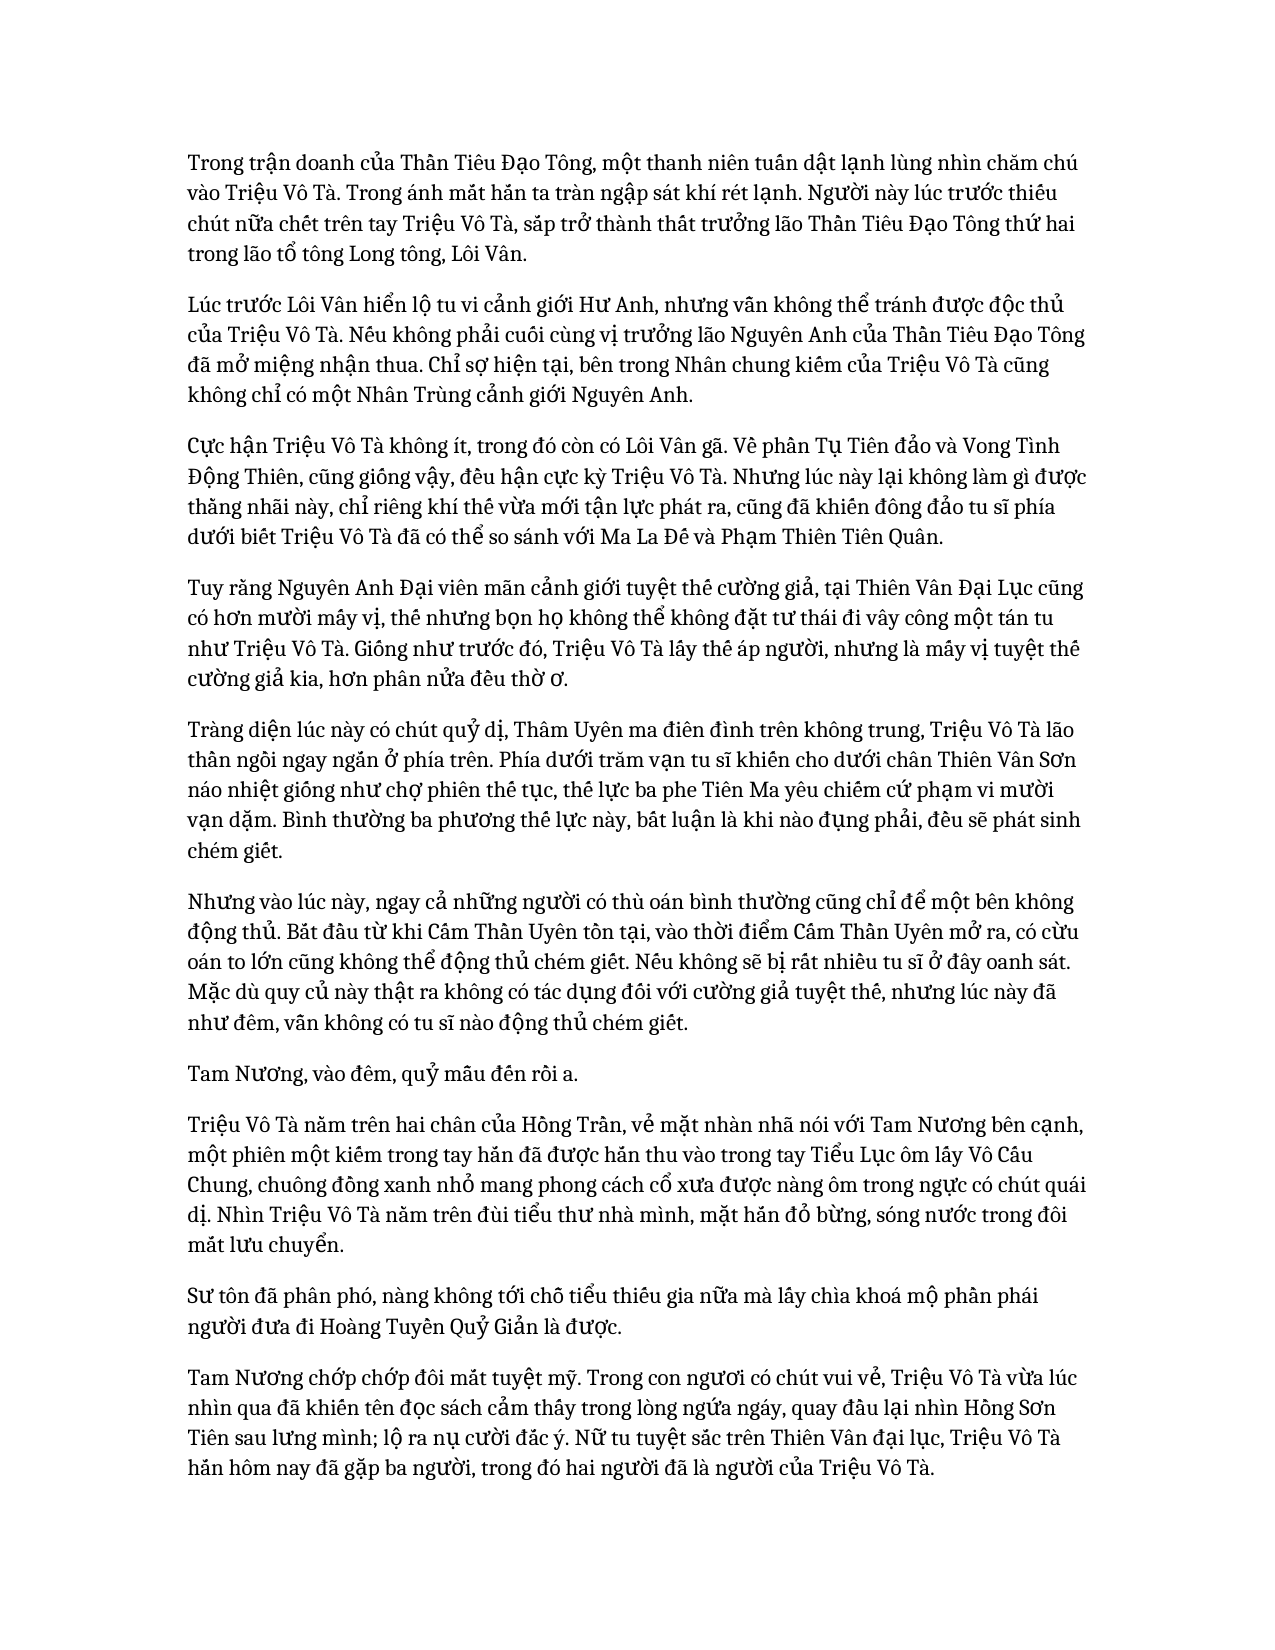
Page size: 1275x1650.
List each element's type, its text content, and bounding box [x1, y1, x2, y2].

text Tam Nương, vào đêm, quỷ mẫu đến rồi a. [187, 1060, 1087, 1087]
text Tràng diện lúc này có chút quỷ dị, Thâm Uyên ma điên đình trên không trung, Triệu Vô Tà lão thần ngồi ngay ngắn ở phía trên. Phía dưới trăm vạn tu sĩ khiến cho dưới chân Thiên Vân Sơn náo nhiệt giống như chợ phiên thế tục, thế lực ba phe Tiên Ma yêu chiếm cứ phạm vi mười vạn dặm. Bình thường ba phương thế lực này, bất luận là khi nào đụng phải, đều sẽ phát sinh chém giết. [187, 717, 1087, 864]
text Tuy rằng Nguyên Anh Đại viên mãn cảnh giới tuyệt thế cường giả, tại Thiên Vân Đại Lục cũng có hơn mười mấy vị, thế nhưng bọn họ không thể không đặt tư thái đi vây công một tán tu như Triệu Vô Tà. Giống như trước đó, Triệu Vô Tà lấy thế áp người, nhưng là mấy vị tuyệt thế cường giả kia, hơn phân nửa đều thờ ơ. [187, 575, 1087, 692]
text Cực hận Triệu Vô Tà không ít, trong đó còn có Lôi Vân gã. Về phần Tụ Tiên đảo và Vong Tình Động Thiên, cũng giống vậy, đều hận cực kỳ Triệu Vô Tà. Nhưng lúc này lại không làm gì được thằng nhãi này, chỉ riêng khí thế vừa mới tận lực phát ra, cũng đã khiến đông đảo tu sĩ phía dưới biết Triệu Vô Tà đã có thể so sánh với Ma La Đế và Phạm Thiên Tiên Quân. [187, 433, 1087, 550]
text Tam Nương chớp chớp đôi mắt tuyệt mỹ. Trong con ngươi có chút vui vẻ, Triệu Vô Tà vừa lúc nhìn qua đã khiến tên đọc sách cảm thấy trong lòng ngứa ngáy, quay đầu lại nhìn Hồng Sơn Tiên sau lưng mình; lộ ra nụ cười đắc ý. Nữ tu tuyệt sắc trên Thiên Vân đại lục, Triệu Vô Tà hắn hôm nay đã gặp ba người, trong đó hai người đã là người của Triệu Vô Tà. [187, 1364, 1087, 1482]
text Triệu Vô Tà nằm trên hai chân của Hồng Trần, vẻ mặt nhàn nhã nói với Tam Nương bên cạnh, một phiên một kiếm trong tay hắn đã được hắn thu vào trong tay Tiểu Lục ôm lấy Vô Cấu Chung, chuông đồng xanh nhỏ mang phong cách cổ xưa được nàng ôm trong ngực có chút quái dị. Nhìn Triệu Vô Tà nằm trên đùi tiểu thư nhà mình, mặt hắn đỏ bừng, sóng nước trong đôi mắt lưu chuyển. [187, 1111, 1087, 1259]
text Trong trận doanh của Thần Tiêu Đạo Tông, một thanh niên tuấn dật lạnh lùng nhìn chăm chú vào Triệu Vô Tà. Trong ánh mắt hắn ta tràn ngập sát khí rét lạnh. Người này lúc trước thiếu chút nữa chết trên tay Triệu Vô Tà, sắp trở thành thất trưởng lão Thần Tiêu Đạo Tông thứ hai trong lão tổ tông Long tông, Lôi Vân. [187, 150, 1087, 267]
text Lúc trước Lôi Vân hiển lộ tu vi cảnh giới Hư Anh, nhưng vẫn không thể tránh được độc thủ của Triệu Vô Tà. Nếu không phải cuối cùng vị trưởng lão Nguyên Anh của Thần Tiêu Đạo Tông đã mở miệng nhận thua. Chỉ sợ hiện tại, bên trong Nhân chung kiếm của Triệu Vô Tà cũng không chỉ có một Nhân Trùng cảnh giới Nguyên Anh. [187, 292, 1087, 409]
text Nhưng vào lúc này, ngay cả những người có thù oán bình thường cũng chỉ để một bên không động thủ. Bắt đầu từ khi Cấm Thần Uyên tồn tại, vào thời điểm Cấm Thần Uyên mở ra, có cừu oán to lớn cũng không thể động thủ chém giết. Nếu không sẽ bị rất nhiều tu sĩ ở đây oanh sát. Mặc dù quy củ này thật ra không có tác dụng đối với cường giả tuyệt thế, nhưng lúc này đã như đêm, vẫn không có tu sĩ nào động thủ chém giết. [187, 888, 1087, 1036]
text Sư tôn đã phân phó, nàng không tới chỗ tiểu thiếu gia nữa mà lấy chìa khoá mộ phần phái người đưa đi Hoàng Tuyền Quỷ Giản là được. [187, 1283, 1087, 1340]
